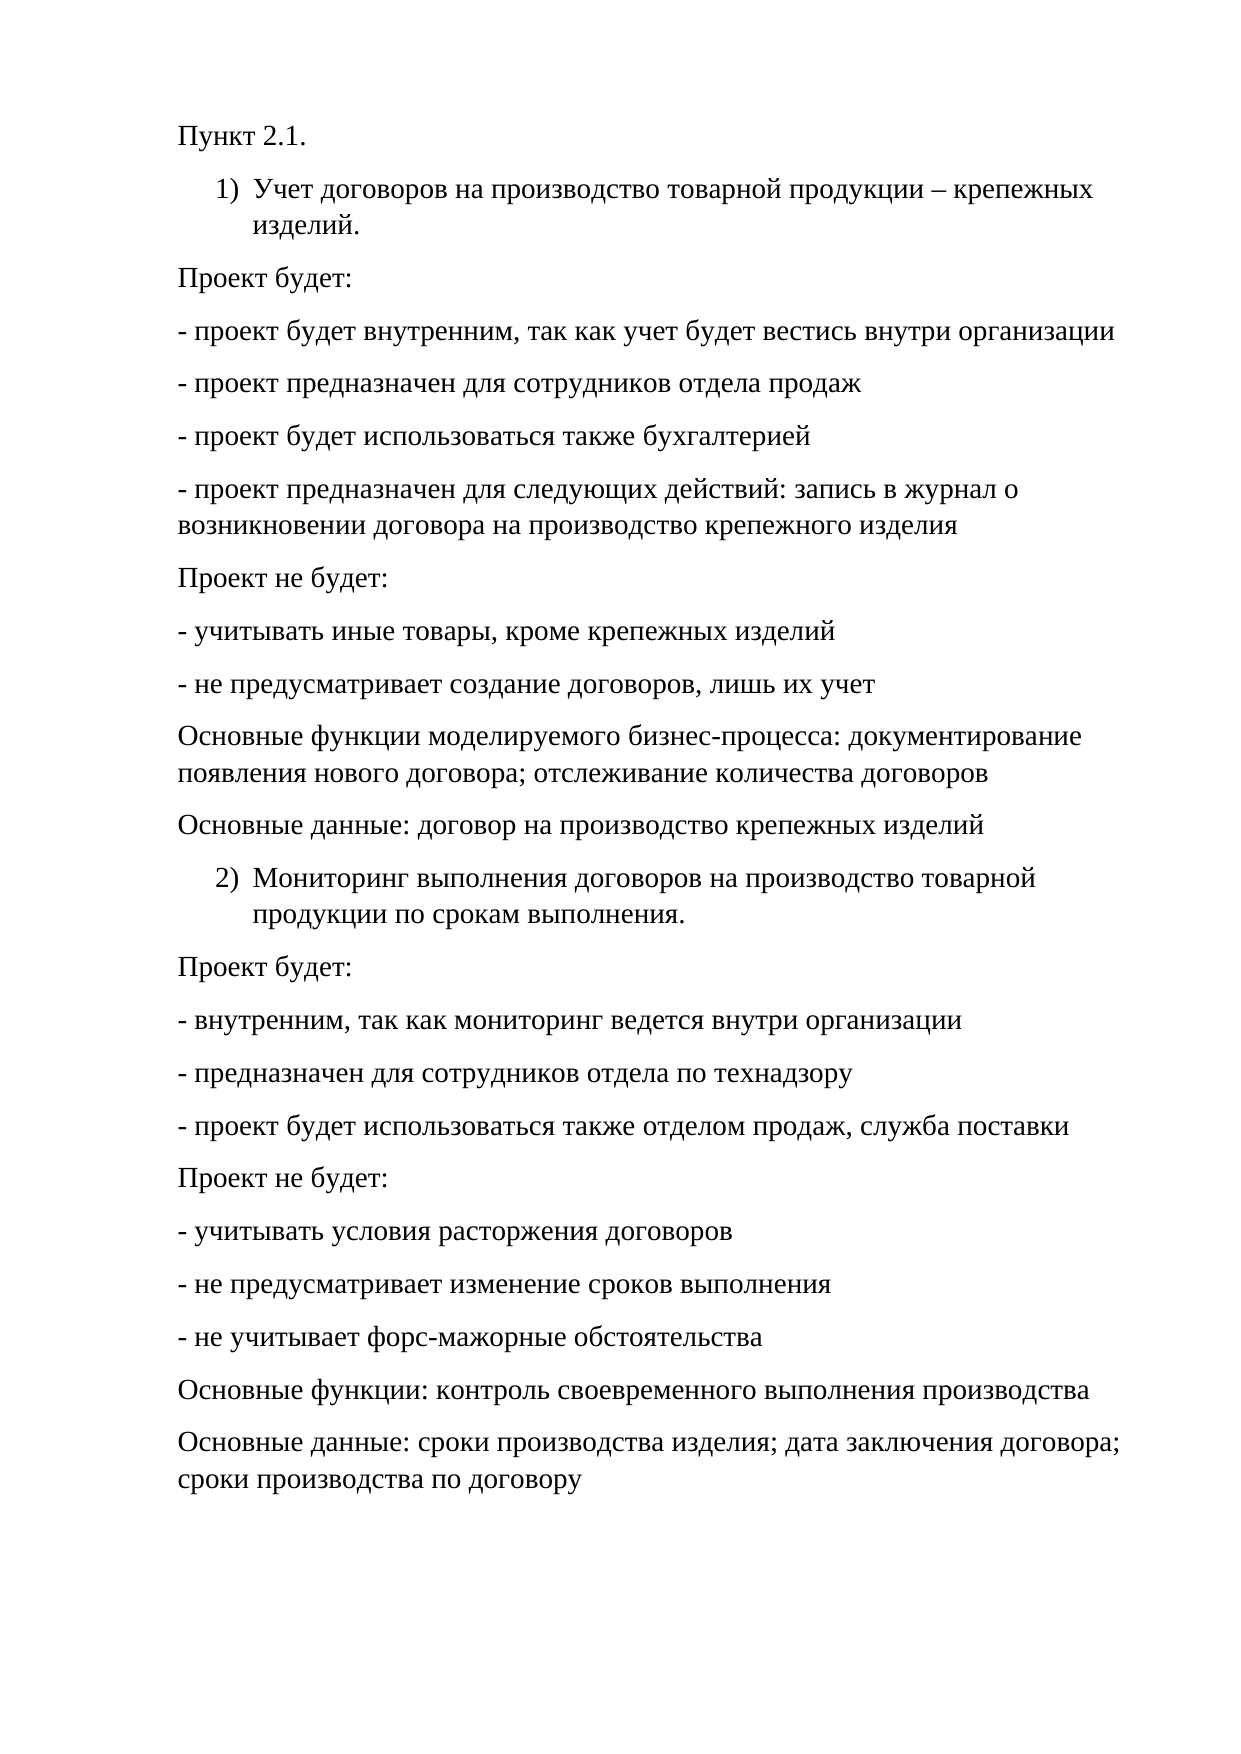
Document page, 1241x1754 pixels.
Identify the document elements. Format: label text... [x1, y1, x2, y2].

text Проект не будет: [177, 560, 1152, 594]
text - учитывать иные товары, кроме крепежных изделий [177, 613, 1152, 646]
text - проект будет использоваться также отделом продаж, служба поставки [177, 1108, 1152, 1141]
text Основные данные: сроки производства изделия; дата заключения договора; сроки производства по договору [177, 1424, 1152, 1494]
text - не предусматривает изменение сроков выполнения [177, 1266, 1152, 1300]
text Проект будет: [177, 260, 1152, 293]
text - проект предназначен для сотрудников отдела продаж [177, 366, 1152, 399]
text - внутренним, так как мониторинг ведется внутри организации [177, 1002, 1152, 1036]
text Проект не будет: [177, 1161, 1152, 1194]
list Учет договоров на производство товарной продукции – крепежных изделий. [215, 171, 1152, 241]
text Основные данные: договор на производство крепежных изделий [177, 807, 1152, 841]
text Пункт 2.1. [177, 118, 1152, 152]
text - проект будет использоваться также бухгалтерией [177, 418, 1152, 452]
text - проект предназначен для следующих действий: запись в журнал о возникновении договора на производство крепежного изделия [177, 471, 1152, 541]
text - проект будет внутренним, так как учет будет вестись внутри организации [177, 313, 1152, 346]
text - не учитывает форс-мажорные обстоятельства [177, 1319, 1152, 1352]
text - учитывать условия расторжения договоров [177, 1213, 1152, 1247]
text Проект будет: [177, 949, 1152, 983]
text - не предусматривает создание договоров, лишь их учет [177, 666, 1152, 699]
list Мониторинг выполнения договоров на производство товарной продукции по срокам выполнения. [215, 860, 1152, 930]
text - предназначен для сотрудников отдела по технадзору [177, 1055, 1152, 1088]
text Основные функции моделируемого бизнес-процесса: документирование появления нового договора; отслеживание количества договоров [177, 718, 1152, 788]
text Основные функции: контроль своевременного выполнения производства [177, 1372, 1152, 1405]
